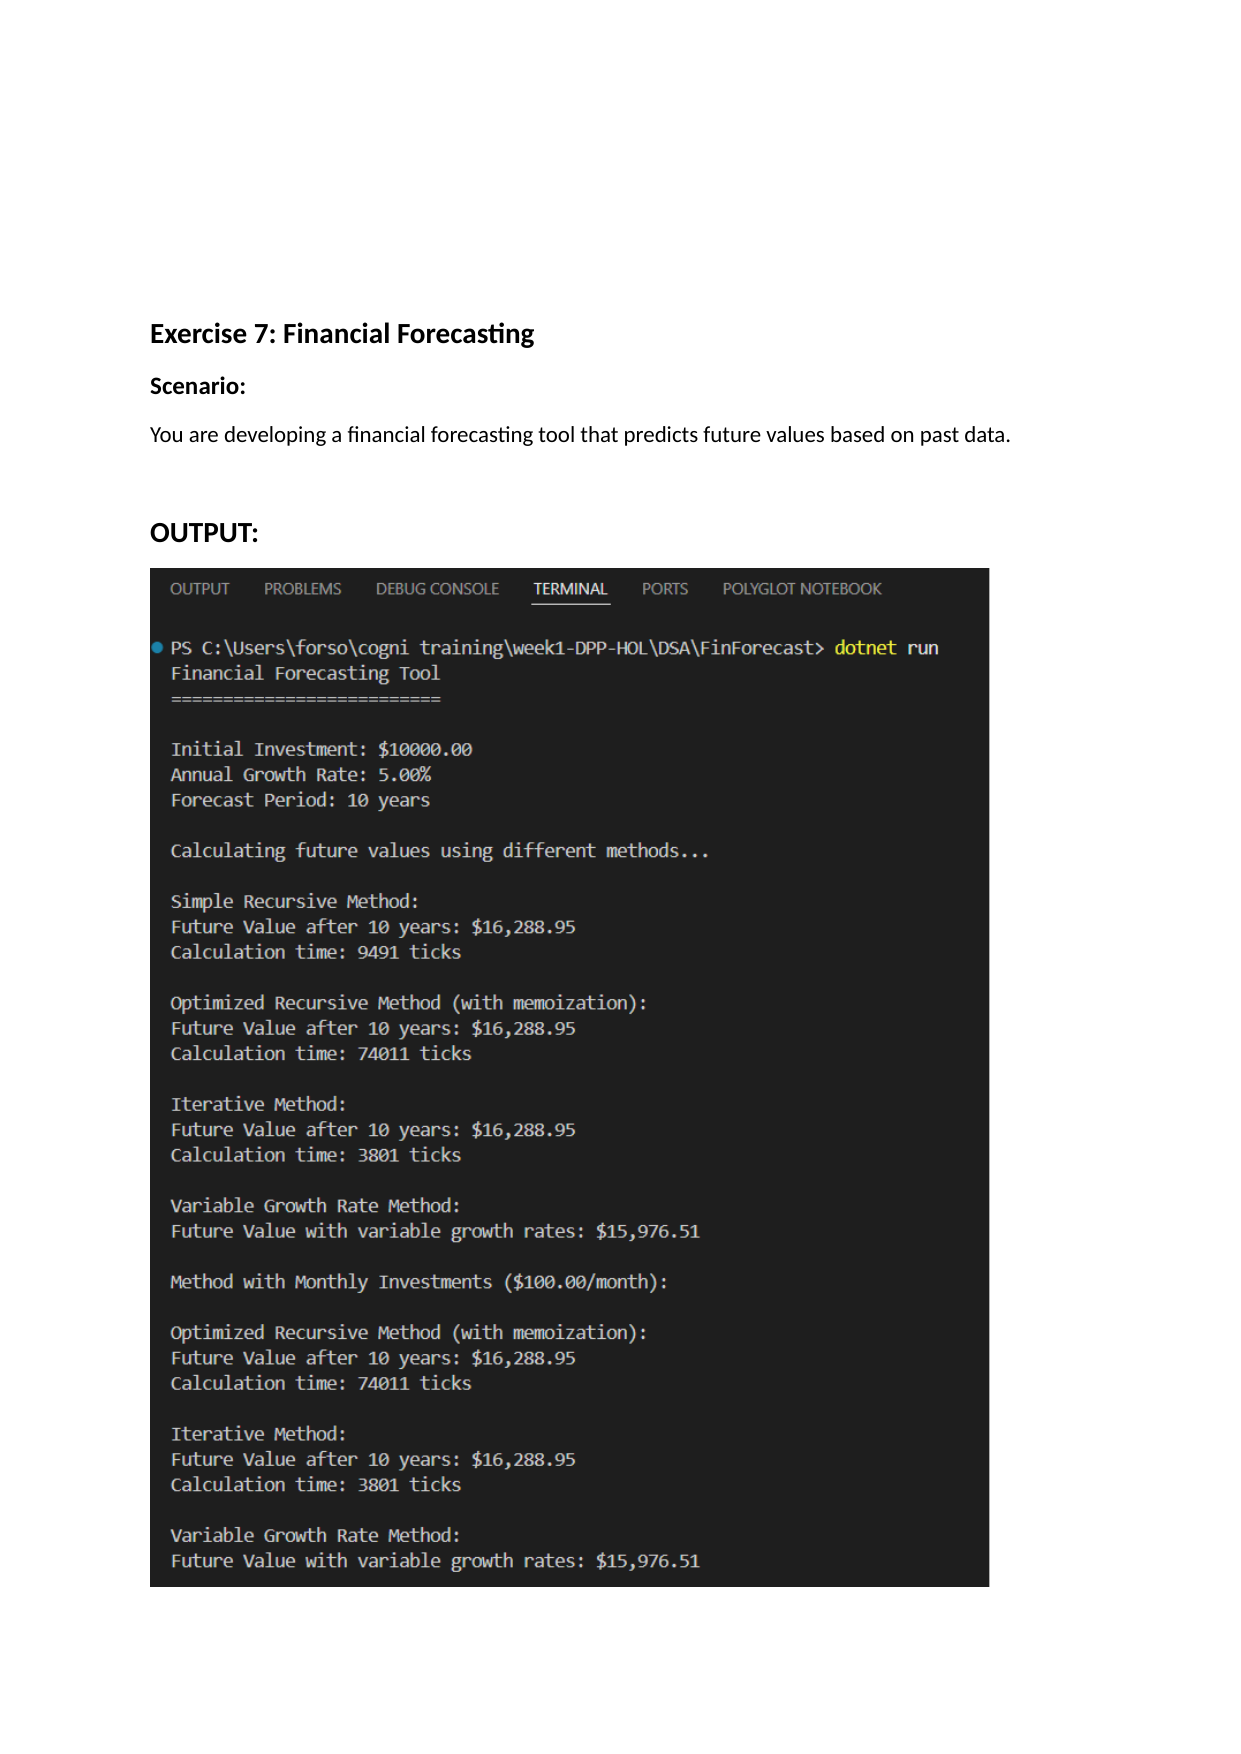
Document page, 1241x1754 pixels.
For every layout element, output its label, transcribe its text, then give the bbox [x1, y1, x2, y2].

text Scenario: [150, 370, 1090, 401]
picture [150, 568, 990, 1587]
text You are developing a financial forecasting tool that predicts future values based on past data. [150, 420, 1090, 448]
text OUTPUT: [150, 514, 1090, 549]
text Exercise 7: Financial Forecasting [150, 315, 1090, 351]
